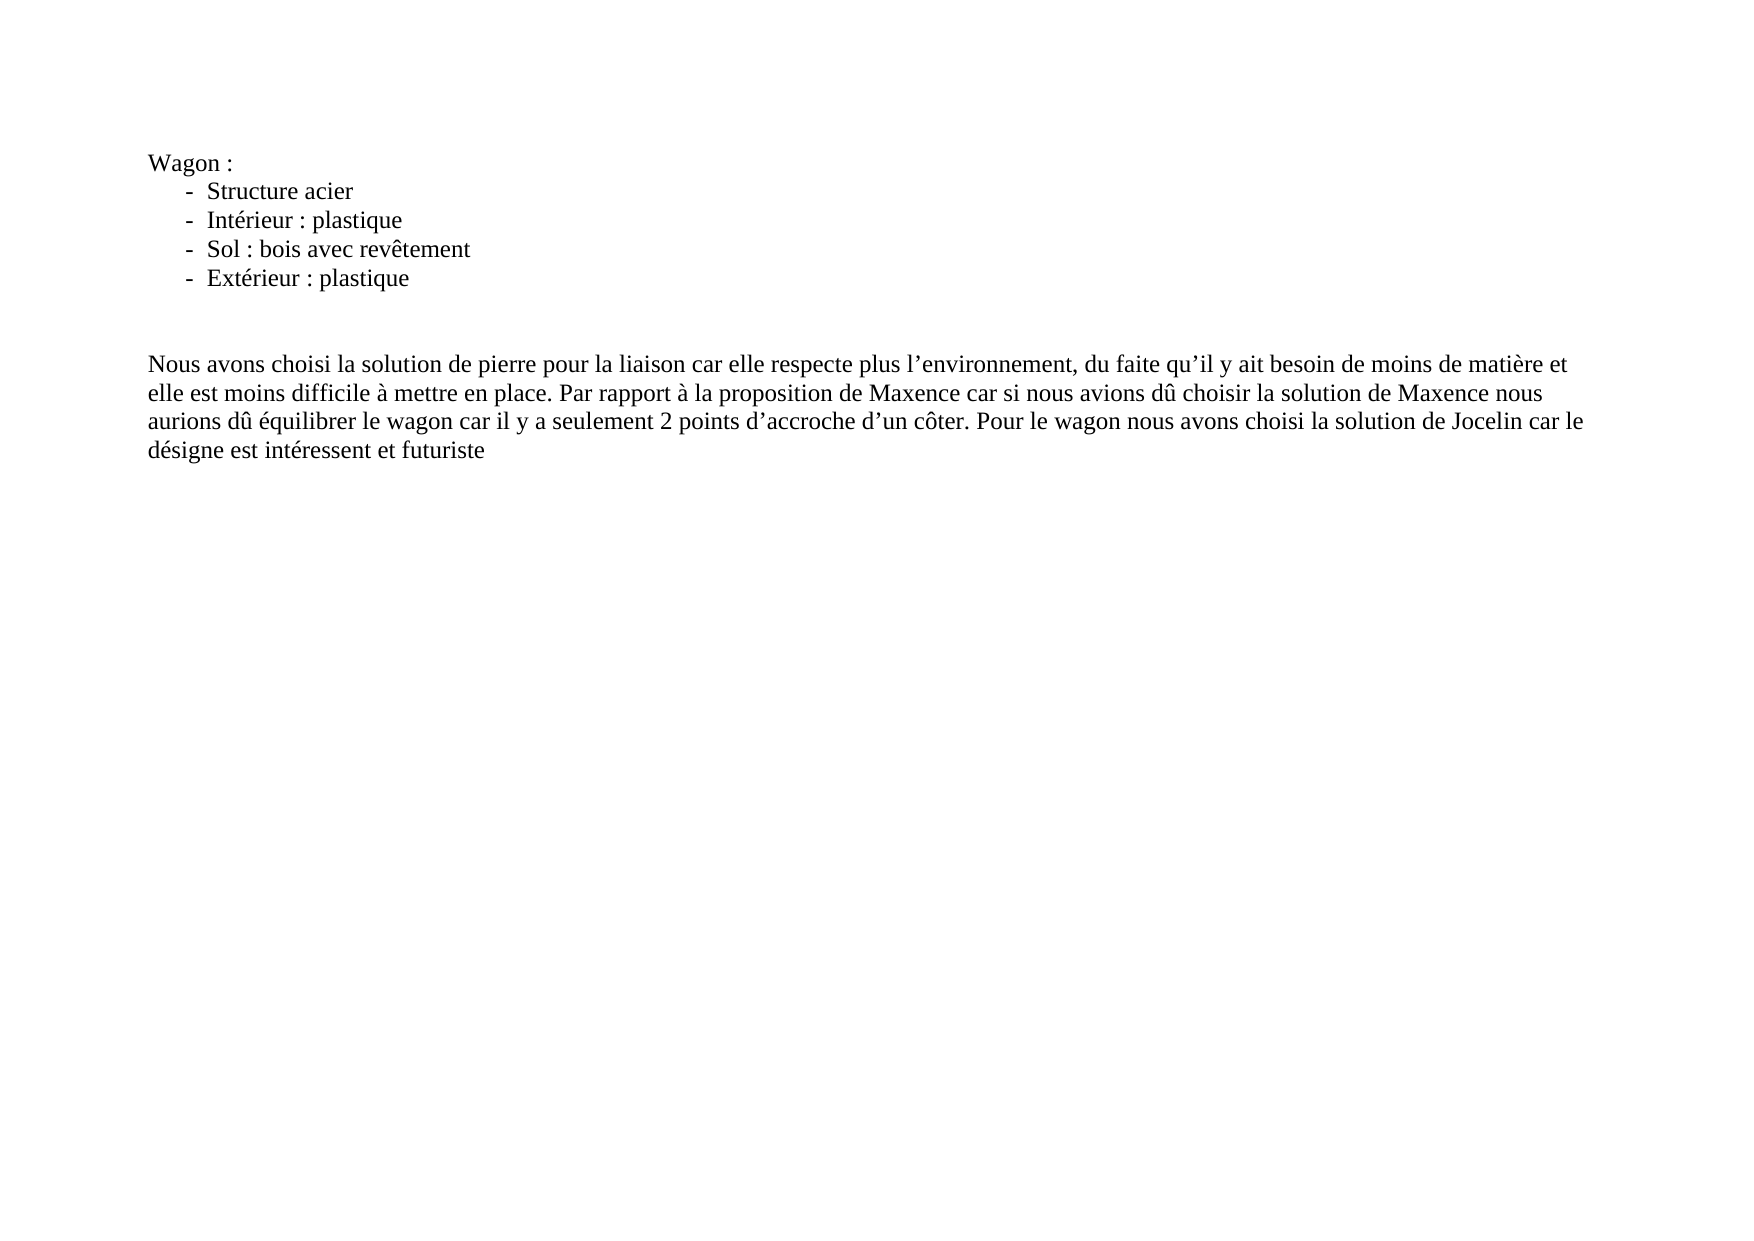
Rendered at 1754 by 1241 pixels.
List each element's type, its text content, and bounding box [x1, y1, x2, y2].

list Structure acier [185, 176, 1606, 205]
list Sol : bois avec revêtement [185, 234, 1606, 263]
list Intérieur : plastique [185, 205, 1606, 234]
list Extérieur : plastique [185, 263, 1606, 291]
text Nous avons choisi la solution de pierre pour la liaison car elle respecte plus l’environnement, du faite qu’il y ait besoin de moins de matière et elle est moins difficile à mettre en place. Par rapport à la proposition de Maxence car si nous avions dû choisir la solution de Maxence nous aurions dû équilibrer le wagon car il y a seulement 2 points d’accroche d’un côter. Pour le wagon nous avons choisi la solution de Jocelin car le désigne est intéressent et futuriste [148, 349, 1606, 464]
text Wagon : [148, 148, 1606, 176]
